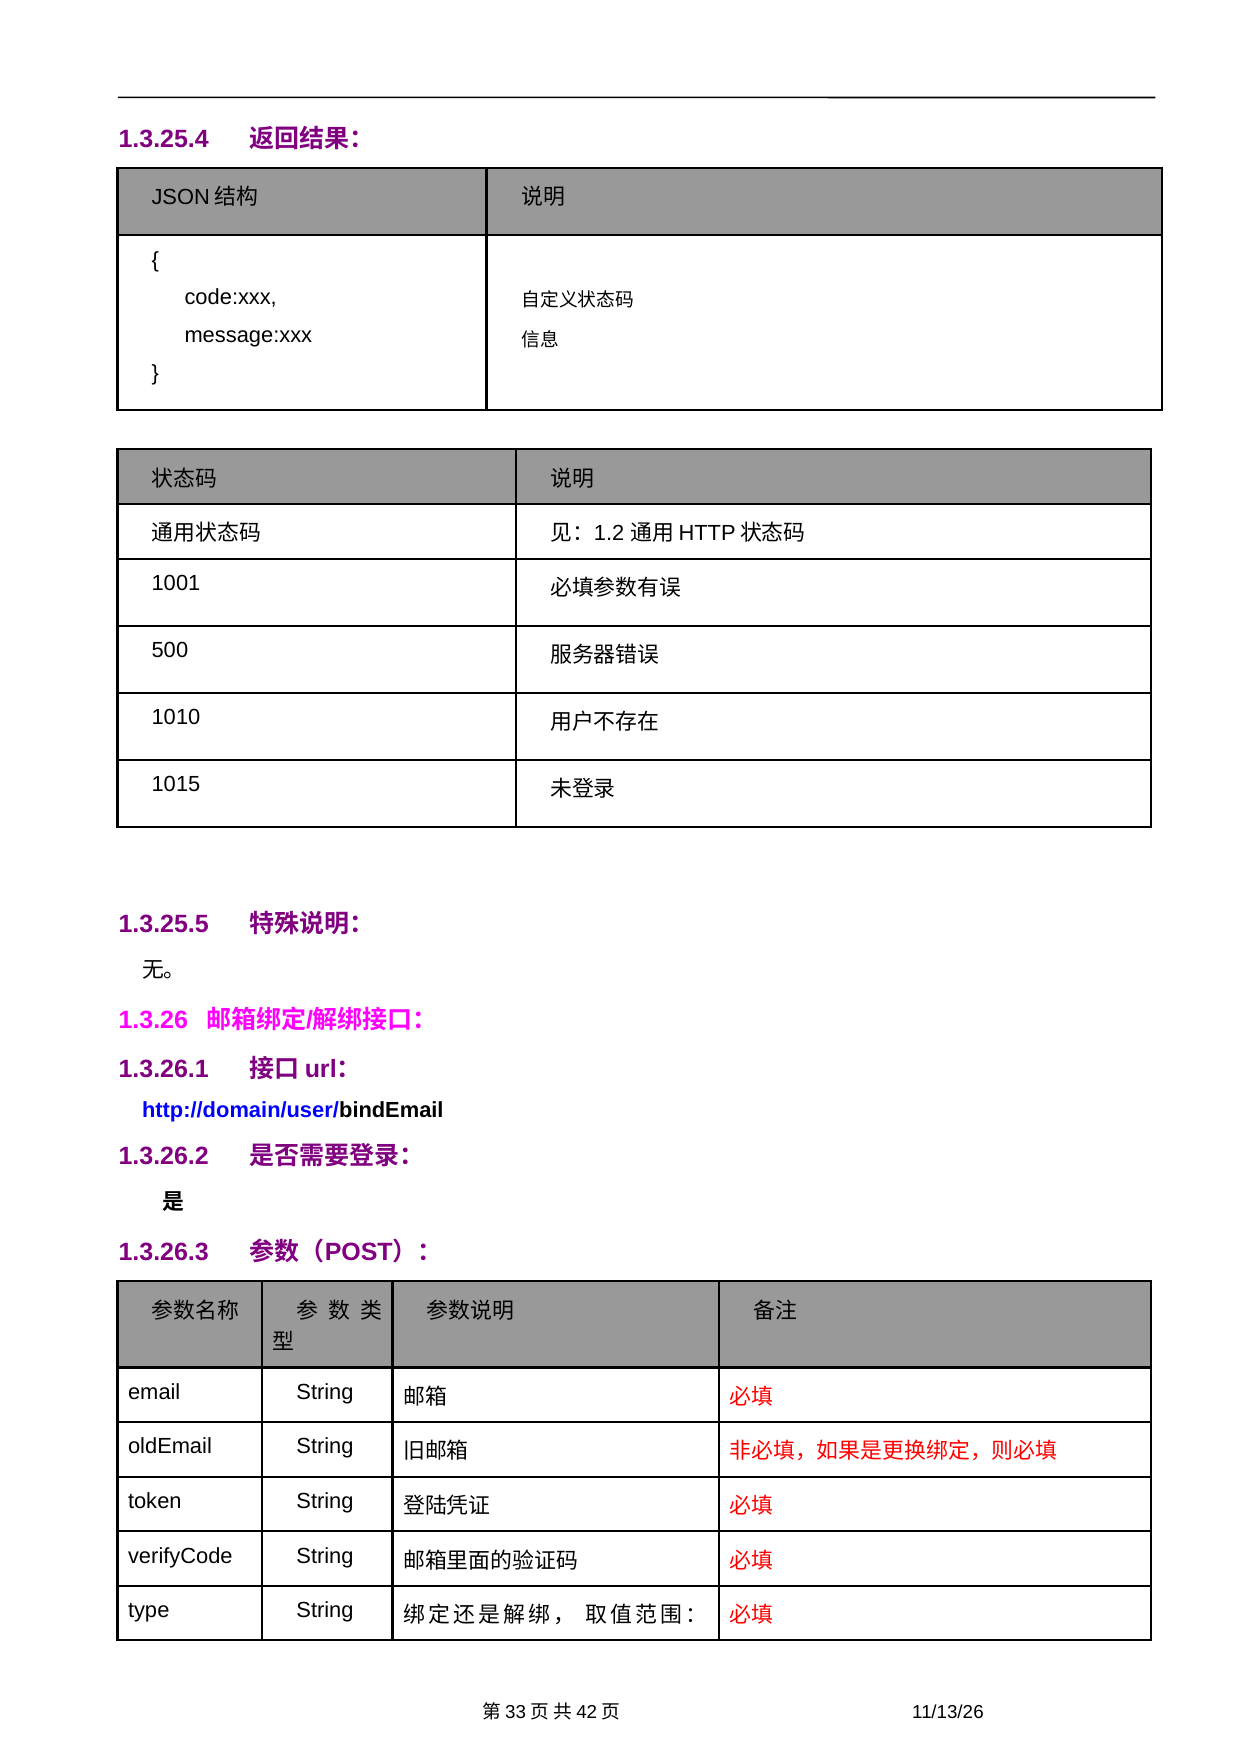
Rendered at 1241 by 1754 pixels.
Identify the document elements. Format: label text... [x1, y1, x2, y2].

table_cell 必填 [720, 1369, 1150, 1421]
table_header 状态码 [119, 450, 515, 503]
table_header 参数类型 [263, 1282, 391, 1366]
subtitle 邮箱绑定/解绑接口： [118, 1000, 1152, 1036]
table_cell 邮箱里面的验证码 [394, 1532, 718, 1585]
table_cell 500 [119, 627, 515, 692]
table_cell 未登录 [517, 761, 1150, 826]
subtitle 是否需要登录： [118, 1135, 1152, 1171]
text 无。 [118, 952, 1152, 984]
table_header 说明 [488, 169, 1161, 234]
table_cell String [263, 1587, 391, 1639]
table_cell 必填参数有误 [517, 560, 1150, 624]
table_cell oldEmail [119, 1423, 261, 1476]
table_cell type [119, 1587, 261, 1639]
table_cell 必填 [720, 1532, 1150, 1585]
table_header 备注 [720, 1282, 1150, 1366]
table_cell 登陆凭证 [394, 1478, 718, 1530]
table_cell token [119, 1478, 261, 1530]
text http://domain/user/bindEmail [118, 1097, 1152, 1122]
table_cell 旧邮箱 [394, 1423, 718, 1476]
table_cell String [263, 1423, 391, 1476]
table_cell 自定义状态码 信息 [488, 236, 1161, 408]
table_cell 必填 [720, 1478, 1150, 1530]
table_cell 服务器错误 [517, 627, 1150, 692]
table_cell String [263, 1369, 391, 1421]
subtitle 接口url： [118, 1048, 1152, 1085]
table_cell 通用状态码 [119, 505, 515, 557]
table_cell email [119, 1369, 261, 1421]
table_cell verifyCode [119, 1532, 261, 1585]
table_header 参数名称 [119, 1282, 261, 1366]
table_cell { code:xxx, message:xxx } [119, 236, 485, 408]
table_cell 邮箱 [394, 1369, 718, 1421]
subtitle 特殊说明： [118, 903, 1152, 940]
subtitle 参数（POST）： [118, 1231, 1152, 1268]
table_cell 非必填，如果是更换绑定，则必填 [720, 1423, 1150, 1476]
table_cell 用户不存在 [517, 694, 1150, 759]
table_header JSON结构 [119, 169, 485, 234]
table_cell 1010 [119, 694, 515, 759]
table_cell String [263, 1478, 391, 1530]
table_header 参数说明 [394, 1282, 718, 1366]
text 是 [138, 1184, 1152, 1216]
table_cell 见：1.2 通用HTTP状态码 [517, 505, 1150, 557]
table_cell String [263, 1532, 391, 1585]
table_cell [394, 1587, 718, 1639]
subtitle 返回结果： [118, 118, 1152, 154]
table_cell 必填 [720, 1587, 1150, 1639]
table_header 说明 [517, 450, 1150, 503]
table_cell 1001 [119, 560, 515, 624]
table_cell 1015 [119, 761, 515, 826]
